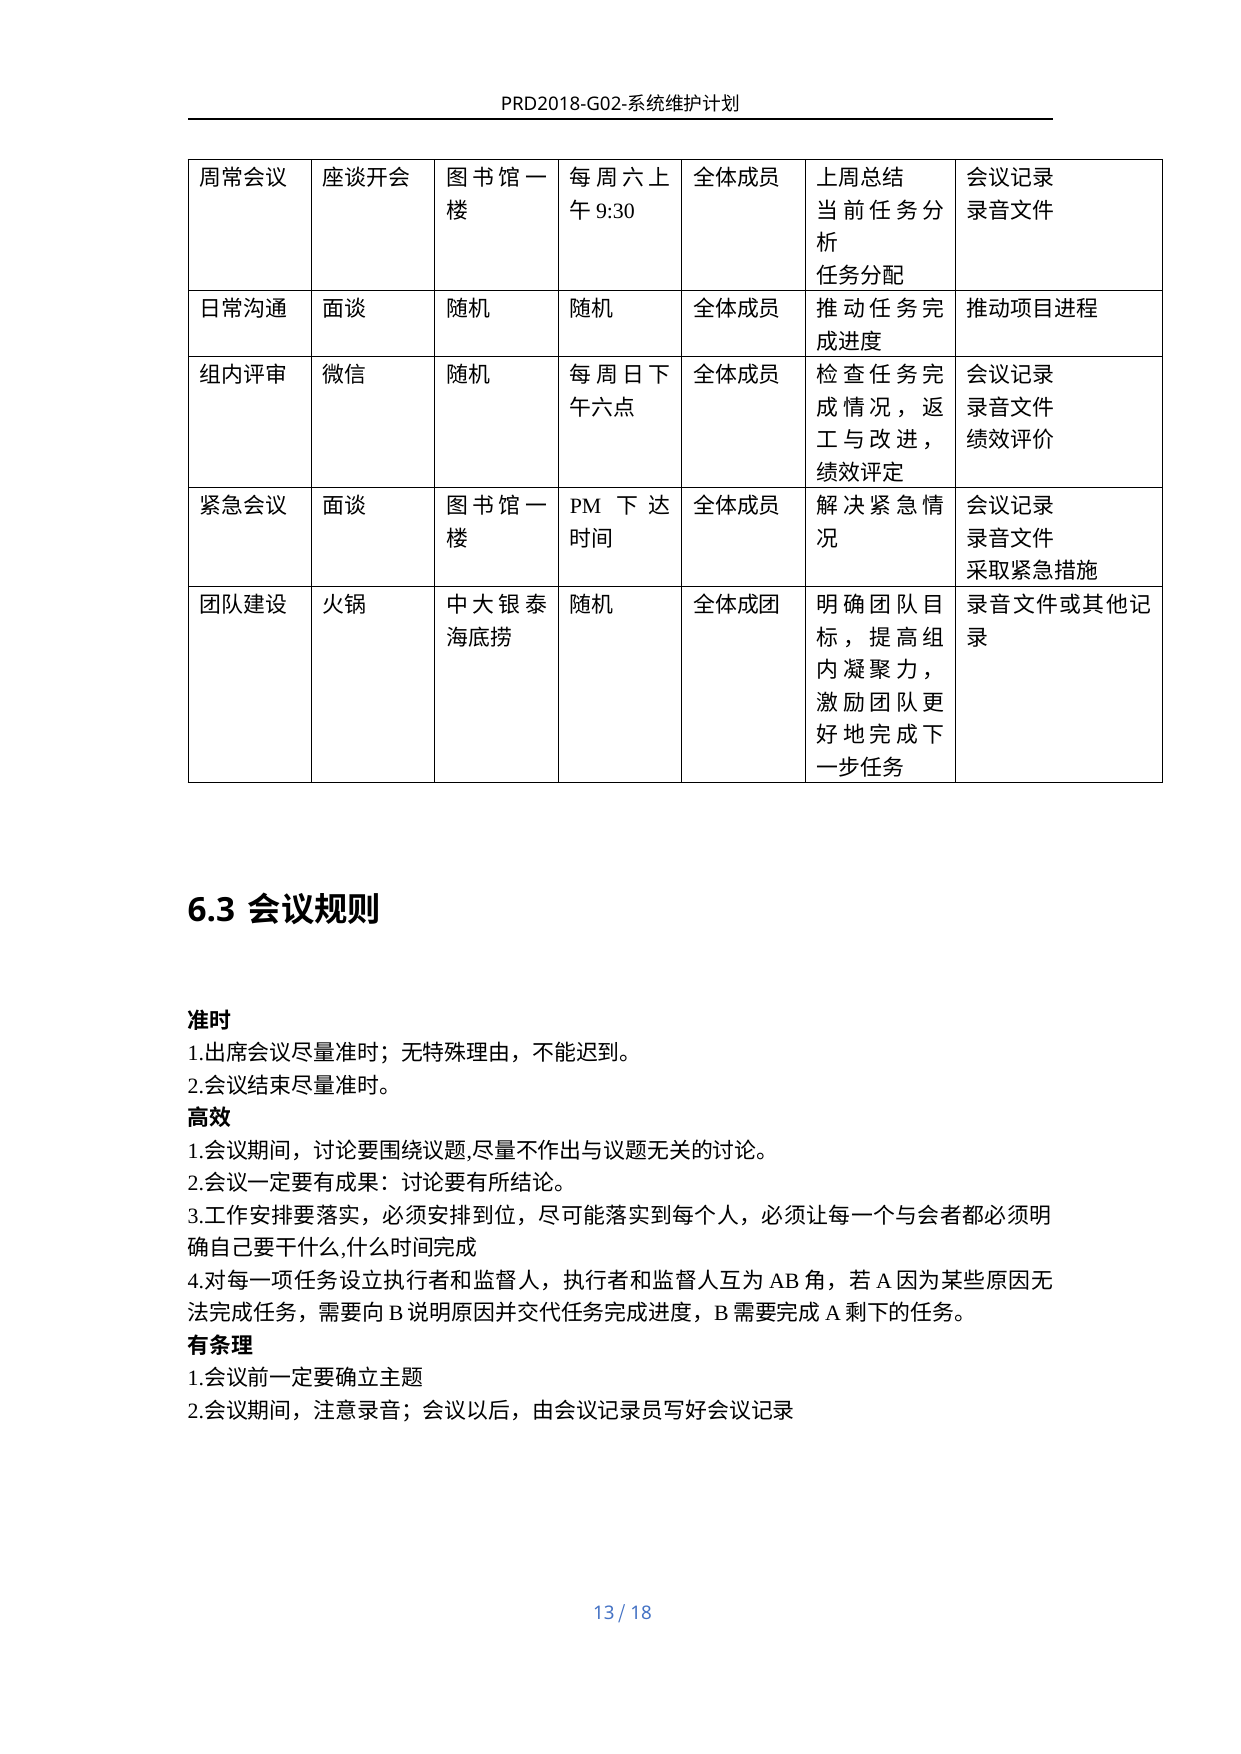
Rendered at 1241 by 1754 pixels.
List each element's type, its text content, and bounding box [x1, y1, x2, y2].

table_cell 组内评审 [189, 357, 311, 487]
table_cell 全体成员 [682, 357, 805, 487]
table_cell 推动任务完成进度 [806, 291, 955, 356]
table_cell 随机 [435, 291, 558, 356]
table_cell 面谈 [312, 488, 434, 586]
table_cell 微信 [312, 357, 434, 487]
table_cell 中大银泰海底捞 [435, 587, 558, 782]
table_cell 火锅 [312, 587, 434, 782]
table_cell PM下达时间 [559, 488, 681, 586]
table_cell 全体成员 [682, 160, 805, 290]
table_cell 会议记录 录音文件 采取紧急措施 [956, 488, 1162, 586]
table_cell 日常沟通 [189, 291, 311, 356]
table_cell 随机 [559, 587, 681, 782]
table_cell 全体成团 [682, 587, 805, 782]
table_cell 录音文件或其他记录 [956, 587, 1162, 782]
table_cell 面谈 [312, 291, 434, 356]
table_cell 检查任务完成情况，返工与改进，绩效评定 [806, 357, 955, 487]
table_cell 每周日下午六点 [559, 357, 681, 487]
table_cell 每周六上午9:30 [559, 160, 681, 290]
table_cell 座谈开会 [312, 160, 434, 290]
text 2.会议期间，注意录音；会议以后，由会议记录员写好会议记录 [187, 1392, 1053, 1425]
table_cell 图书馆一楼 [435, 160, 558, 290]
table_cell 全体成员 [682, 488, 805, 586]
table_cell 周常会议 [189, 160, 311, 290]
table_cell 推动项目进程 [956, 291, 1162, 356]
table_cell 明确团队目标，提高组内凝聚力，激励团队更好地完成下一步任务 [806, 587, 955, 782]
table_cell 会议记录 录音文件 绩效评价 [956, 357, 1162, 487]
table_cell 全体成员 [682, 291, 805, 356]
table_cell 随机 [559, 291, 681, 356]
table_cell 随机 [435, 357, 558, 487]
table_cell 会议记录 录音文件 [956, 160, 1162, 290]
text 4.对每一项任务设立执行者和监督人，执行者和监督人互为AB角，若A因为某些原因无法完成任务，需要向B说明原因并交代任务完成进度，B需要完成A剩下的任务。 有条理 1.会议前一定要确立主题 [187, 1262, 1053, 1392]
subtitle 会议规则 [187, 875, 1053, 940]
table_cell 解决紧急情况 [806, 488, 955, 586]
table_cell 上周总结 当前任务分析 任务分配 [806, 160, 955, 290]
table_cell 图书馆一楼 [435, 488, 558, 586]
text 准时 1.出席会议尽量准时；无特殊理由，不能迟到。 2.会议结束尽量准时。 高效 1.会议期间，讨论要围绕议题,尽量不作出与议题无关的讨论。 2.会议一定要有成果：讨论要有所结论。 3.工作安排要落实，必须安排到位，尽可能落实到每个人，必须让每一个与会者都必须明确自己要干什么,什么时间完成 [187, 1002, 1053, 1262]
table_cell 紧急会议 [189, 488, 311, 586]
table_cell 团队建设 [189, 587, 311, 782]
